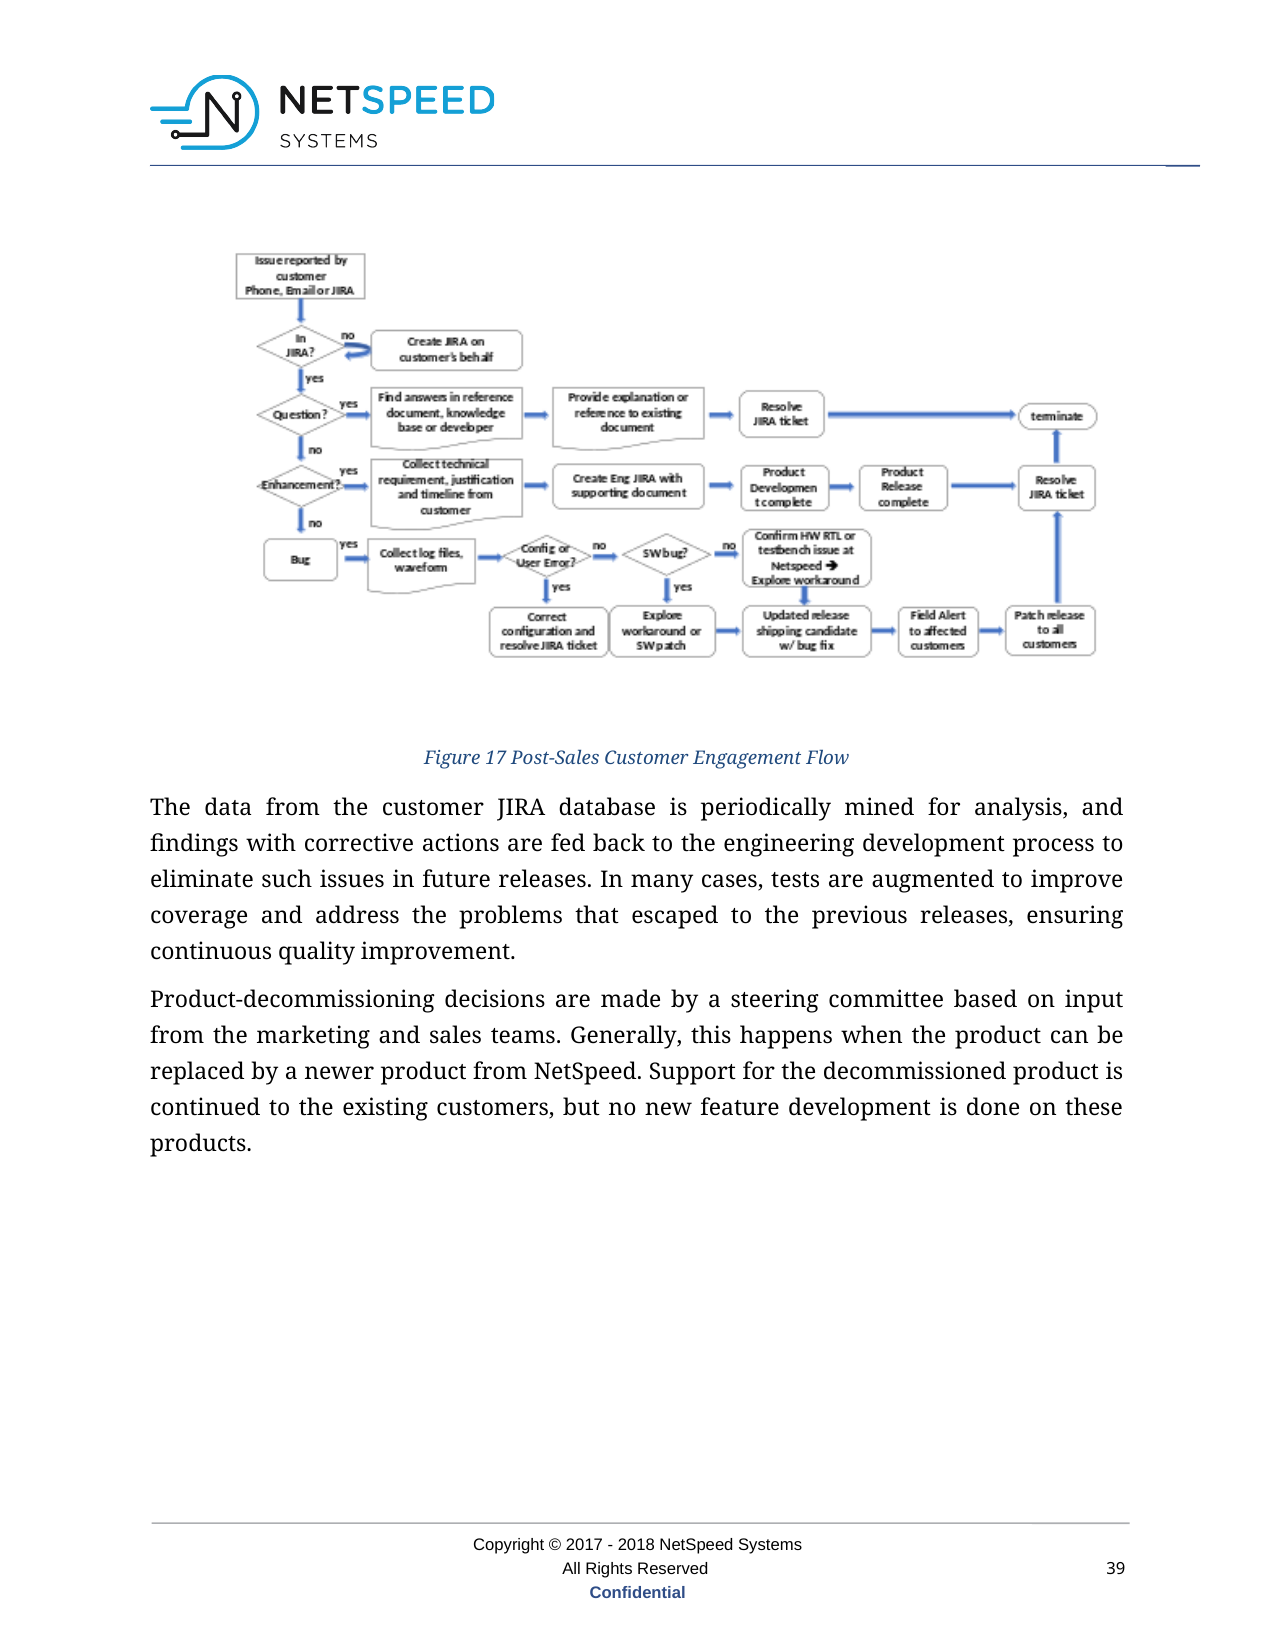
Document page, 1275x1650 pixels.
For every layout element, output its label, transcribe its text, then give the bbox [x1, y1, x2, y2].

text The data from the customer JIRA database is periodically mined for analysis, and findings with corrective actions are fed back to the engineering development process to eliminate such issues in future releases. In many cases, tests are augmented to improve coverage and address the problems that escaped to the previous releases, ensuring continuous quality improvement. [150, 791, 1125, 966]
picture [150, 75, 495, 150]
text Product-decommissioning decisions are made by a steering committee based on input from the marketing and sales teams. Generally, this happens when the product can be replaced by a newer product from NetSpeed. Support for the decommissioned product is continued to the existing customers, but no new feature development is done on these products. [150, 983, 1125, 1158]
text Figure 17 Post-Sales Customer Engagement Flow [150, 744, 1125, 770]
